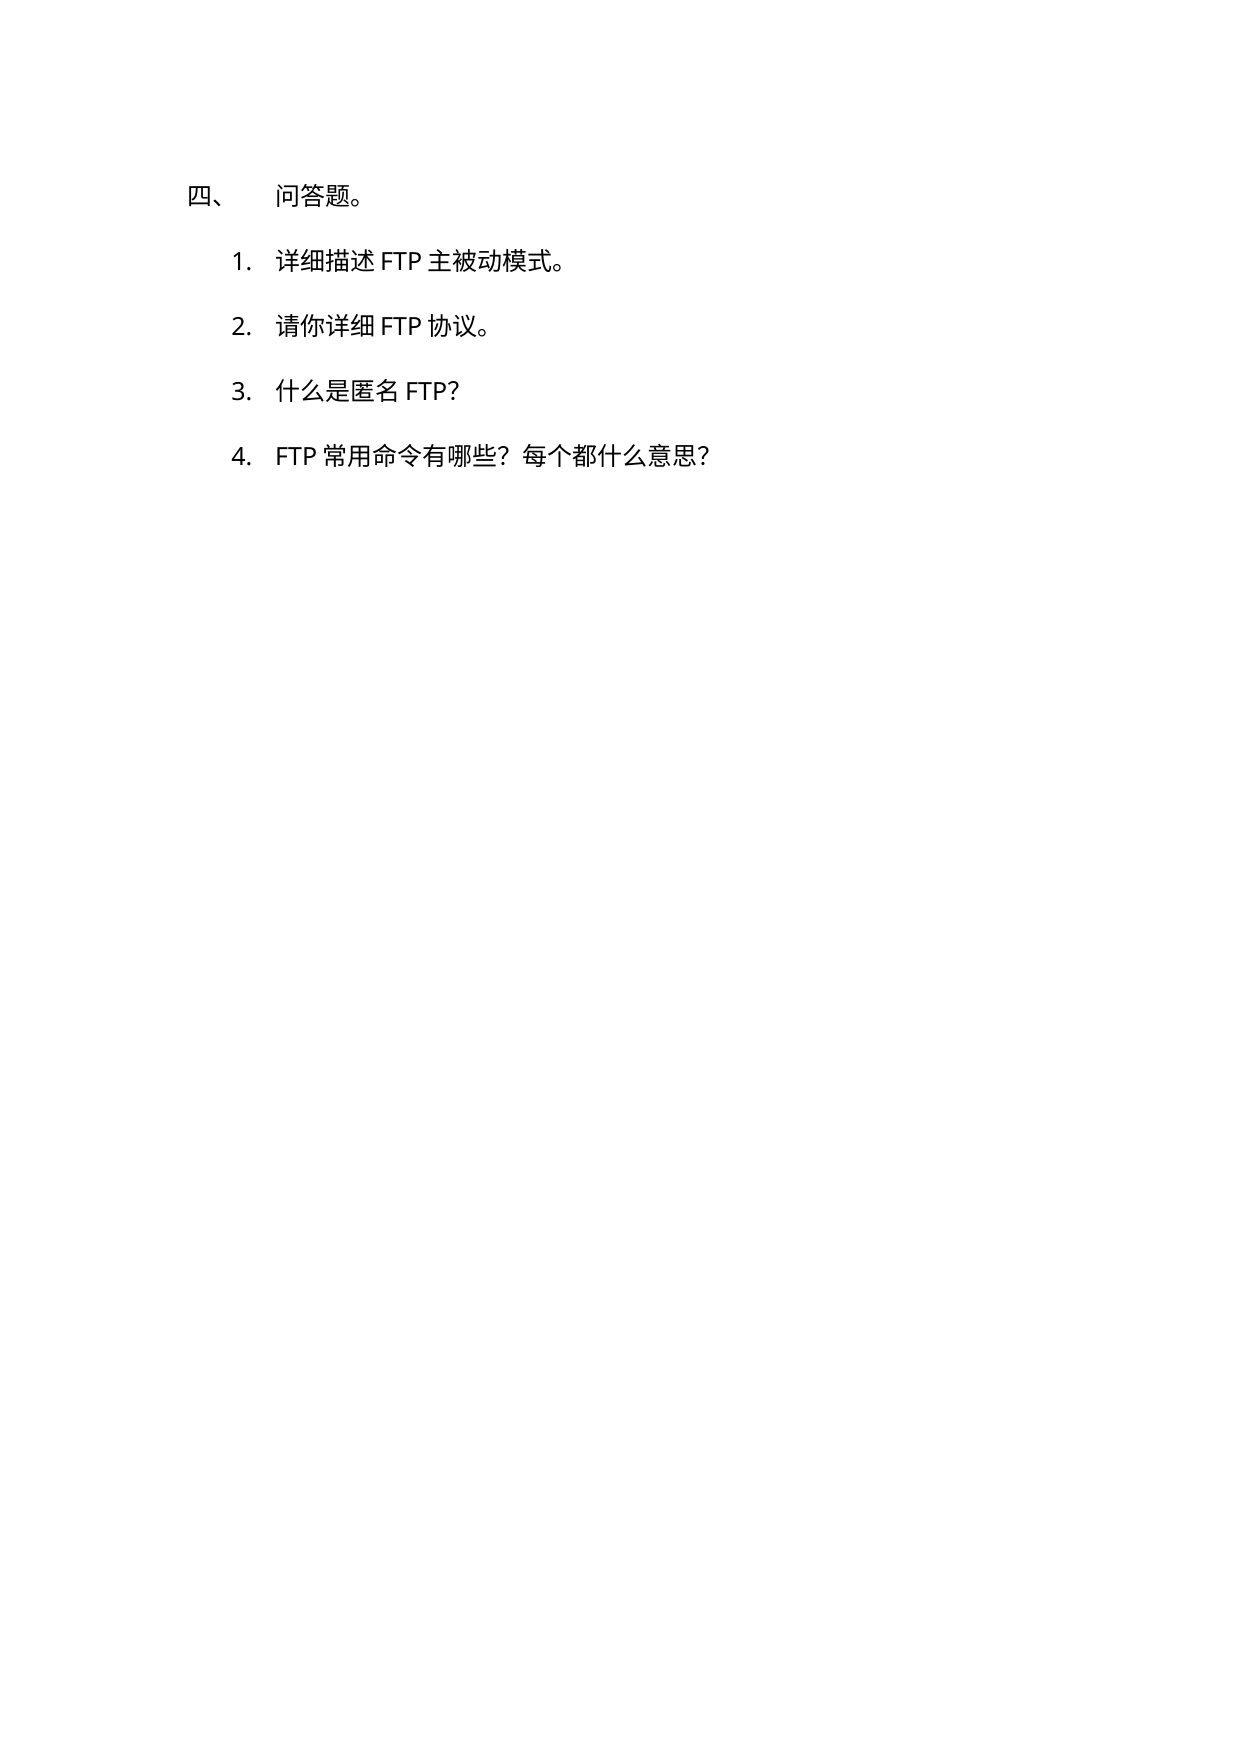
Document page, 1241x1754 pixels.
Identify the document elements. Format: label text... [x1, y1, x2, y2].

list 详细描述FTP主被动模式。 [231, 227, 1053, 292]
list 什么是匿名FTP？ [231, 357, 1053, 422]
list 问答题。 [187, 162, 1053, 227]
list FTP常用命令有哪些？每个都什么意思？ [231, 422, 1053, 487]
list 请你详细FTP协议。 [231, 292, 1053, 357]
